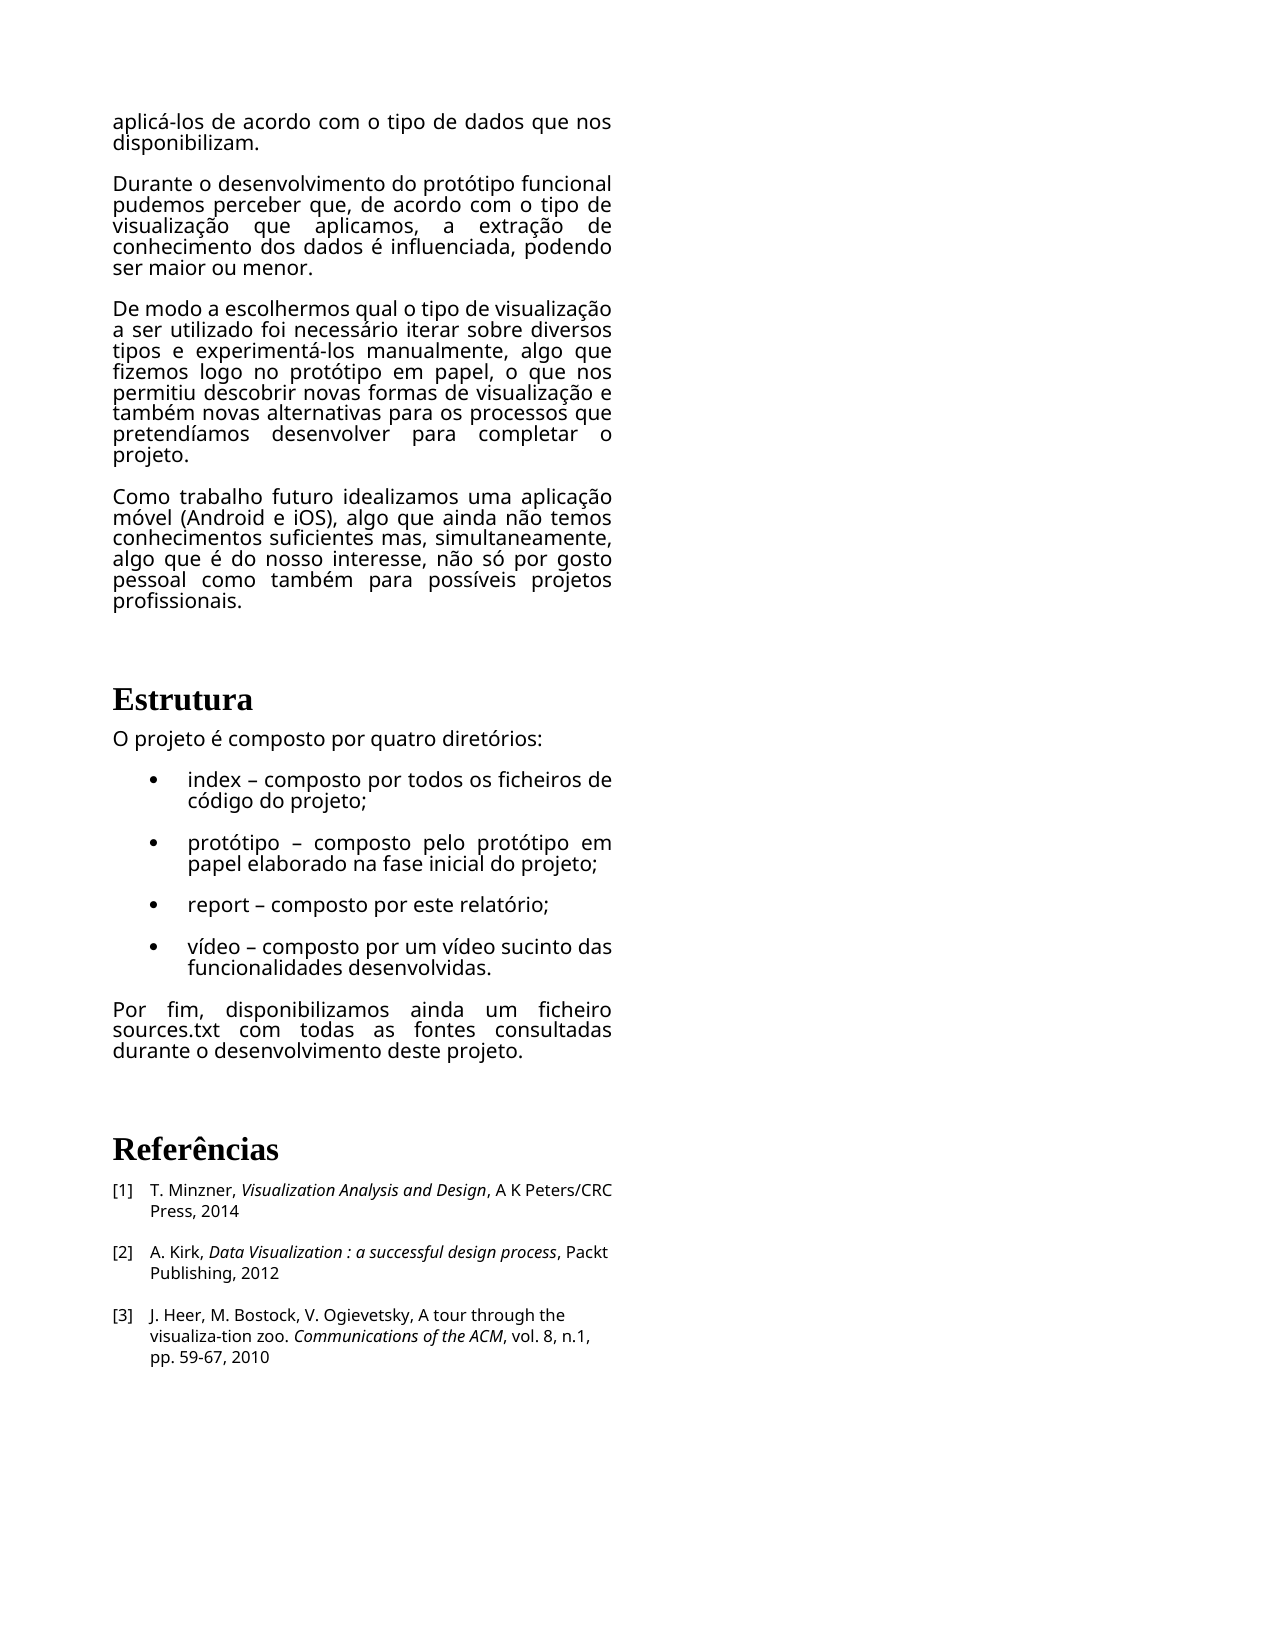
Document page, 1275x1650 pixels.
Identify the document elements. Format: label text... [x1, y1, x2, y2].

list T. Minzner, Visualization Analysis and Design, A K Peters/CRC Press, 2014 [112, 1180, 613, 1221]
text O projeto é composto por quatro diretórios: [112, 729, 613, 750]
title Estrutura [112, 679, 613, 717]
list J. Heer, M. Bostock, V. Ogievetsky, A tour through the visualiza-tion zoo. Communications of the ACM, vol. 8, n.1, pp. 59-67, 2010 [112, 1305, 613, 1367]
list report – composto por este relatório; [150, 896, 613, 917]
list index – composto por todos os ficheiros de código do projeto; [150, 771, 613, 813]
list A. Kirk, Data Visualization : a successful design process, Packt Publishing, 2012 [112, 1242, 613, 1284]
text De modo a escolhermos qual o tipo de visualização a ser utilizado foi necessário iterar sobre diversos tipos e experimentá-los manualmente, algo que fizemos logo no protótipo em papel, o que nos permitiu descobrir novas formas de visualização e também novas alternativas para os processos que pretendíamos desenvolver para completar o projeto. [112, 300, 613, 467]
list vídeo – composto por um vídeo sucinto das funcionalidades desenvolvidas. [150, 938, 613, 979]
list protótipo – composto pelo protótipo em papel elaborado na fase inicial do projeto; [150, 834, 613, 875]
text Como trabalho futuro idealizamos uma aplicação móvel (Android e iOS), algo que ainda não temos conhecimentos suficientes mas, simultaneamente, algo que é do nosso interesse, não só por gosto pessoal como também para possíveis projetos profissionais. [112, 487, 613, 612]
text Durante o desenvolvimento do protótipo funcional pudemos perceber que, de acordo com o tipo de visualização que aplicamos, a extração de conhecimento dos dados é influenciada, podendo ser maior ou menor. [112, 175, 613, 279]
title Referências [112, 1129, 613, 1168]
text Por fim, disponibilizamos ainda um ficheiro sources.txt com todas as fontes consultadas durante o desenvolvimento deste projeto. [112, 1000, 613, 1063]
